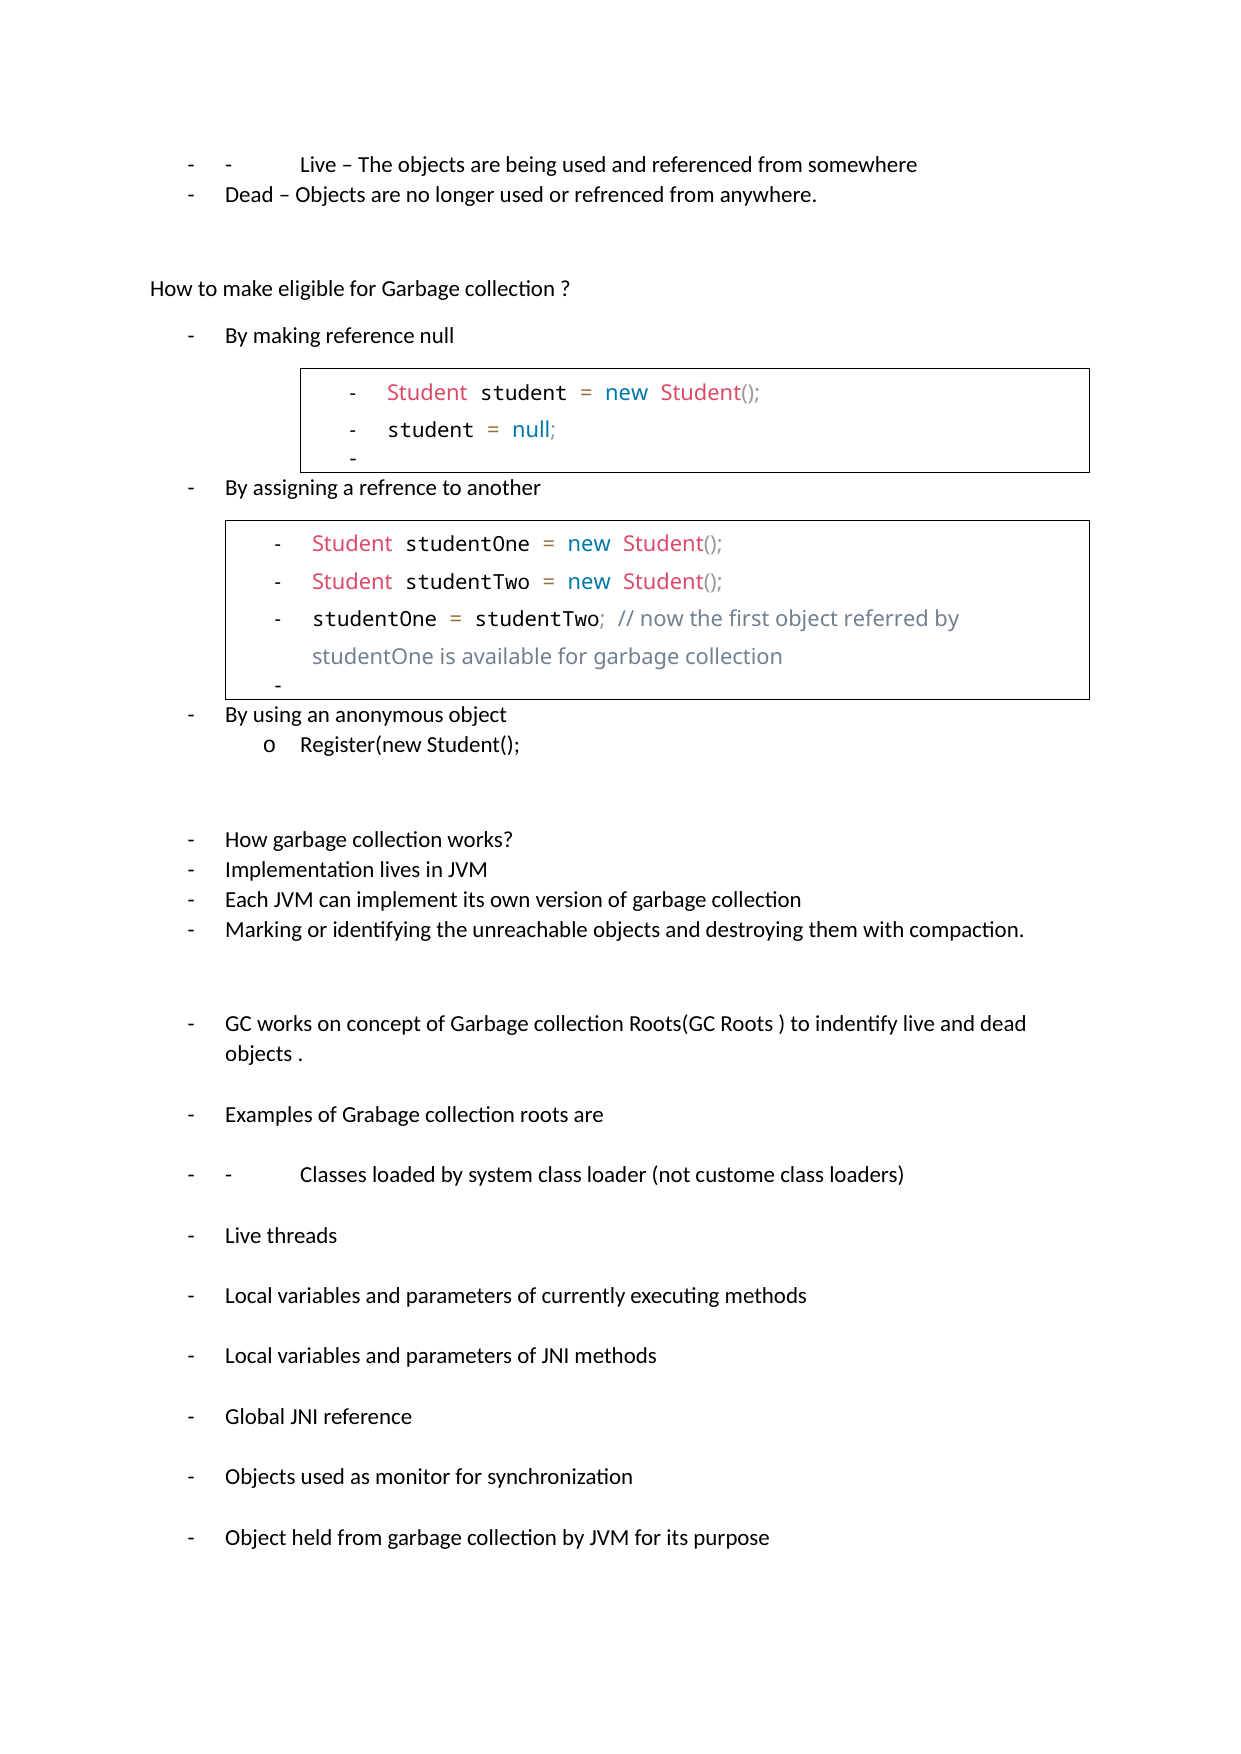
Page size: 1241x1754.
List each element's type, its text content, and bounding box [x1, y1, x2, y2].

list How garbage collection works? [187, 825, 1090, 853]
list By using an anonymous object [187, 700, 1090, 728]
list Implementation lives in JVM [187, 855, 1090, 883]
table_header Student student = new Student(); student = null; [301, 369, 1089, 472]
list Register(new Student(); [262, 730, 1090, 759]
list Each JVM can implement its own version of garbage collection [187, 885, 1090, 913]
list GC works on concept of Garbage collection Roots(GC Roots ) to indentify live and dead objects . [187, 1009, 1090, 1068]
text How to make eligible for Garbage collection ? [150, 274, 1090, 302]
list By assigning a refrence to another [187, 473, 1090, 501]
list Objects used as monitor for synchronization [187, 1462, 1090, 1491]
list Global JNI reference [187, 1402, 1090, 1430]
table_header Student studentOne = new Student(); Student studentTwo = new Student(); studentOne = studentTwo; // now the first object referred by studentOne is available for garbage collection [226, 521, 1089, 699]
list Live threads [187, 1221, 1090, 1249]
list Local variables and parameters of currently executing methods [187, 1281, 1090, 1309]
list - Live – The objects are being used and referenced from somewhere [187, 150, 1090, 178]
list Object held from garbage collection by JVM for its purpose [187, 1523, 1090, 1551]
list Dead – Objects are no longer used or refrenced from anywhere. [187, 180, 1090, 208]
list Marking or identifying the unreachable objects and destroying them with compaction. [187, 916, 1090, 944]
list Examples of Grabage collection roots are [187, 1100, 1090, 1128]
list Local variables and parameters of JNI methods [187, 1342, 1090, 1370]
list By making reference null [187, 321, 1090, 349]
list - Classes loaded by system class loader (not custome class loaders) [187, 1160, 1090, 1188]
